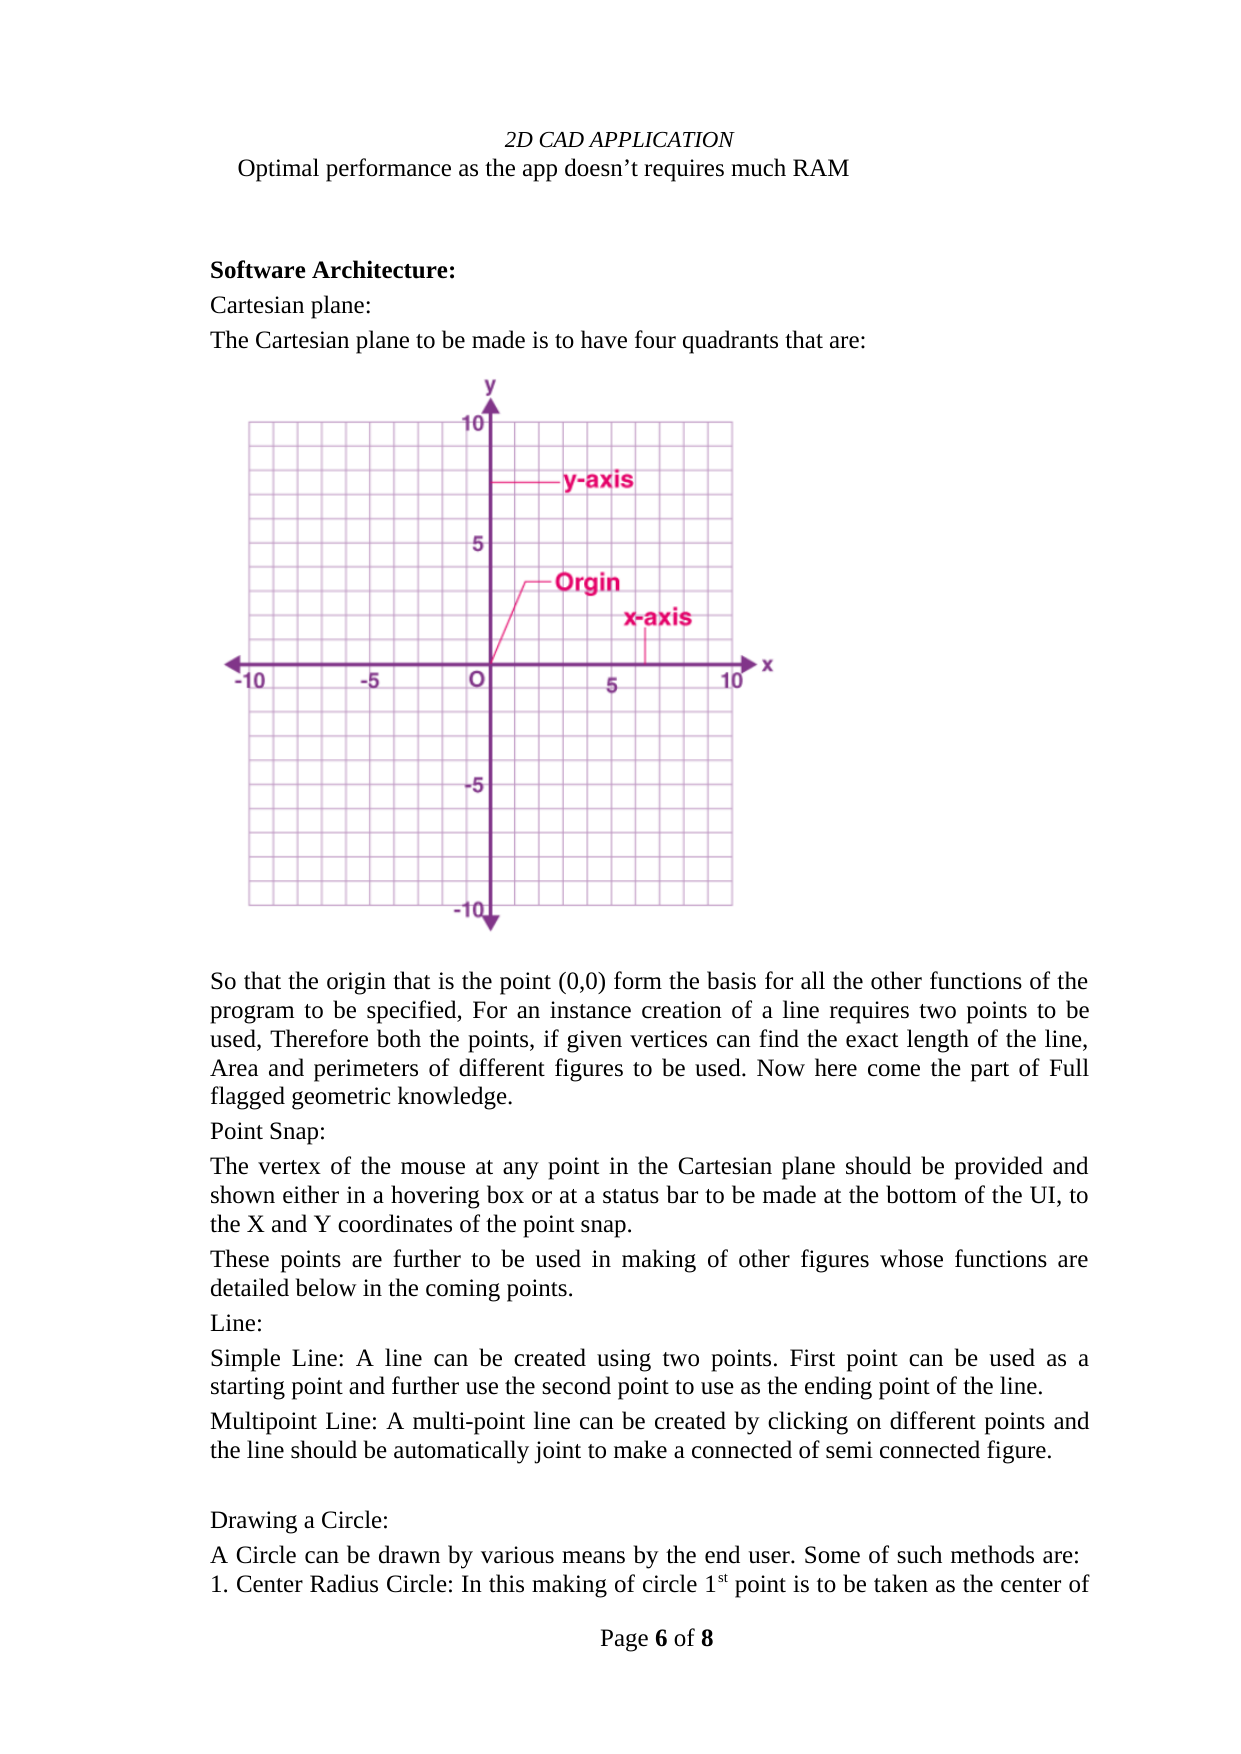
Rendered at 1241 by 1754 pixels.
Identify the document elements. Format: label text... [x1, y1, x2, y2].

text Point Snap: [210, 1116, 1090, 1145]
list Optimal performance as the app doesn’t requires much RAM [225, 153, 1090, 182]
text Drawing a Circle: [210, 1505, 1090, 1534]
text Software Architecture: [210, 255, 1090, 284]
text The vertex of the mouse at any point in the Cartesian plane should be provided and shown either in a hovering box or at a status bar to be made at the bottom of the UI, to the X and Y coordinates of the point snap. [210, 1151, 1090, 1238]
text The Cartesian plane to be made is to have four quadrants that are: [210, 325, 1090, 354]
text Cartesian plane: [210, 290, 1090, 319]
text So that the origin that is the point (0,0) form the basis for all the other functions of the program to be specified, For an instance creation of a line requires two points to be used, Therefore both the points, if given vertices can find the exact length of the line, Area and perimeters of different figures to be used. Now here come the part of Full flagged geometric knowledge. [210, 966, 1090, 1110]
text Simple Line: A line can be created using two points. First point can be used as a starting point and further use the second point to use as the ending point of the line. [210, 1343, 1090, 1400]
text These points are further to be used in making of other figures whose functions are detailed below in the coming points. [210, 1244, 1090, 1301]
text Line: [210, 1308, 1090, 1336]
picture [210, 360, 813, 961]
